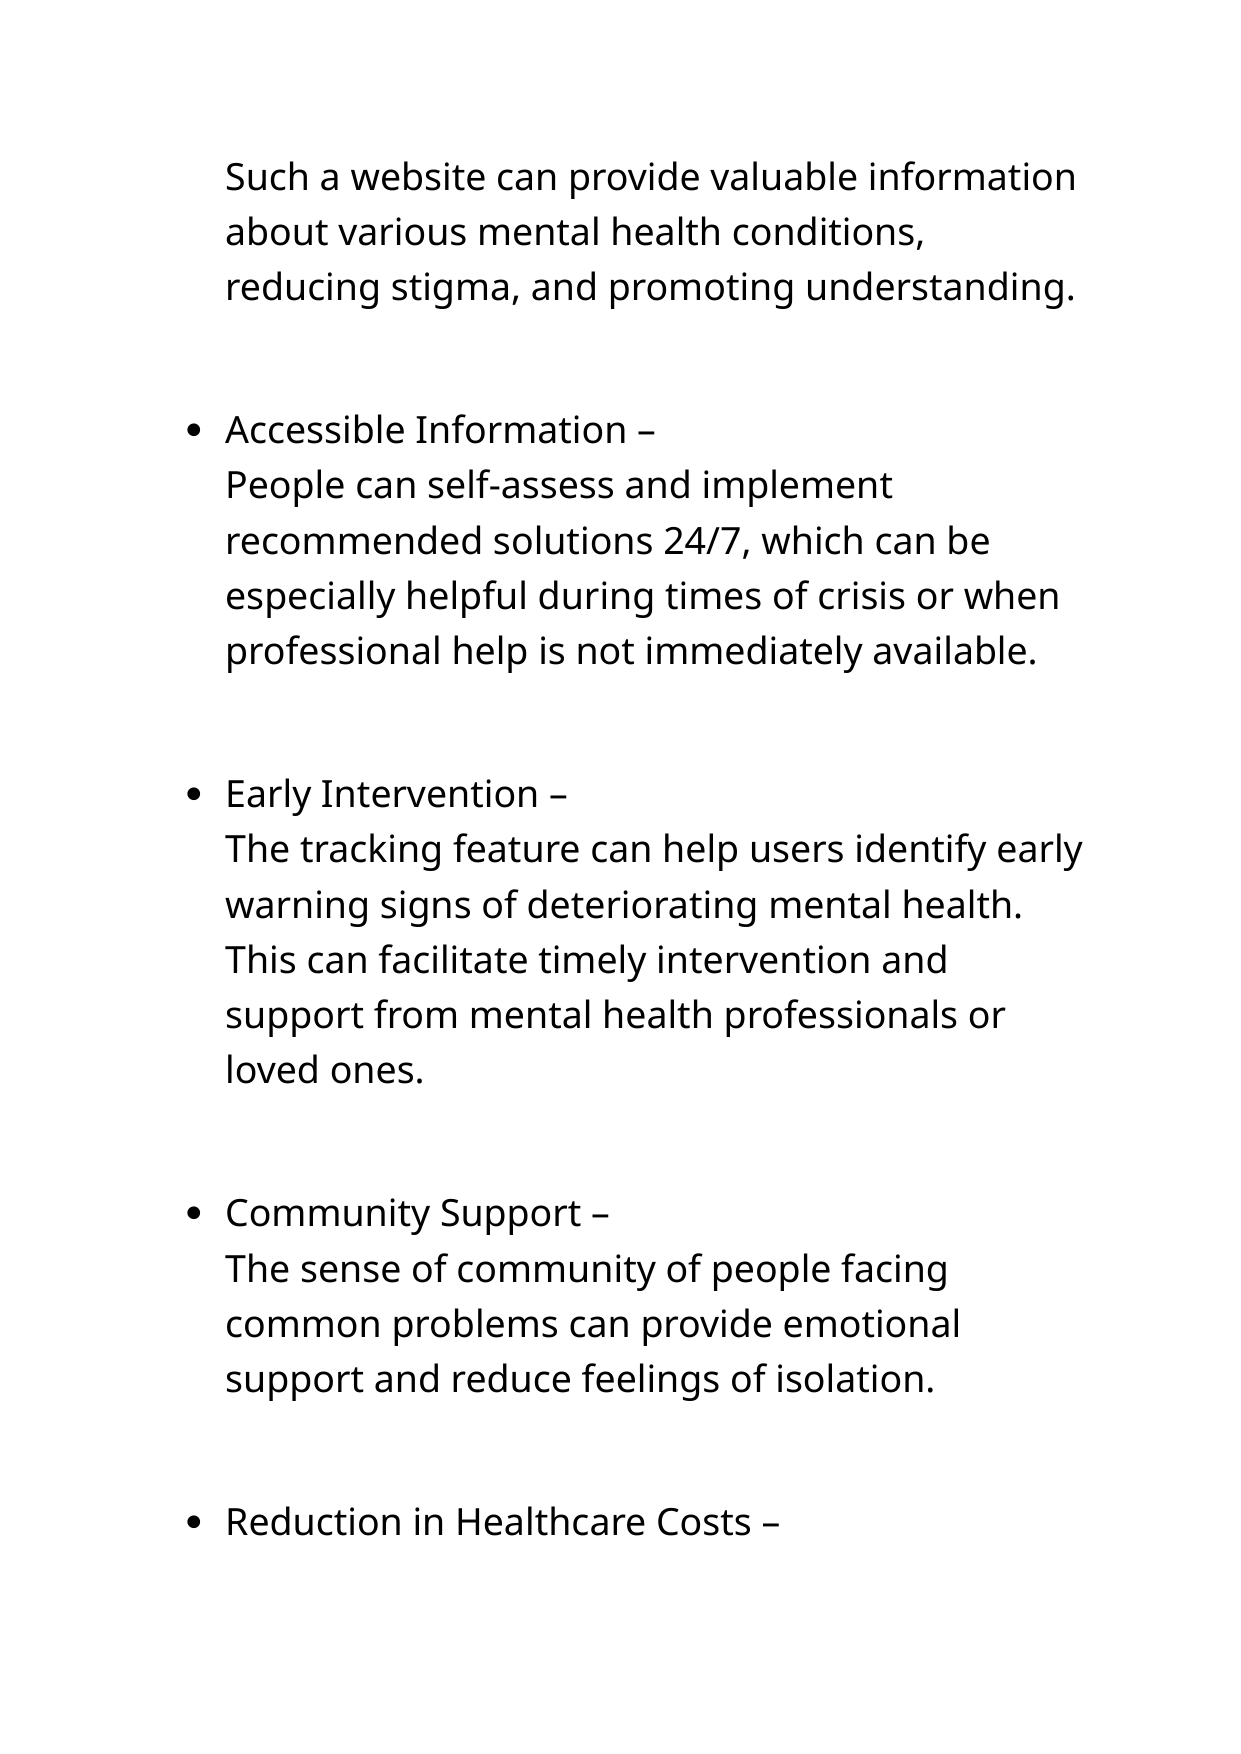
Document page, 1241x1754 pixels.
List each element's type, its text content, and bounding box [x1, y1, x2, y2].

list Such a website can provide valuable information about various mental health conditions, reducing stigma, and promoting understanding. [225, 150, 1090, 311]
list People can self-assess and implement recommended solutions 24/7, which can be especially helpful during times of crisis or when professional help is not immediately available. [225, 459, 1090, 675]
list The sense of community of people facing common problems can provide emotional support and reduce feelings of isolation. [225, 1242, 1090, 1403]
list Reduction in Healthcare Costs – [187, 1496, 1090, 1547]
list Community Support – [187, 1187, 1090, 1238]
list The tracking feature can help users identify early warning signs of deteriorating mental health. This can facilitate timely intervention and support from mental health professionals or loved ones. [225, 823, 1090, 1094]
list Accessible Information – [187, 404, 1090, 455]
list Early Intervention – [187, 768, 1090, 819]
